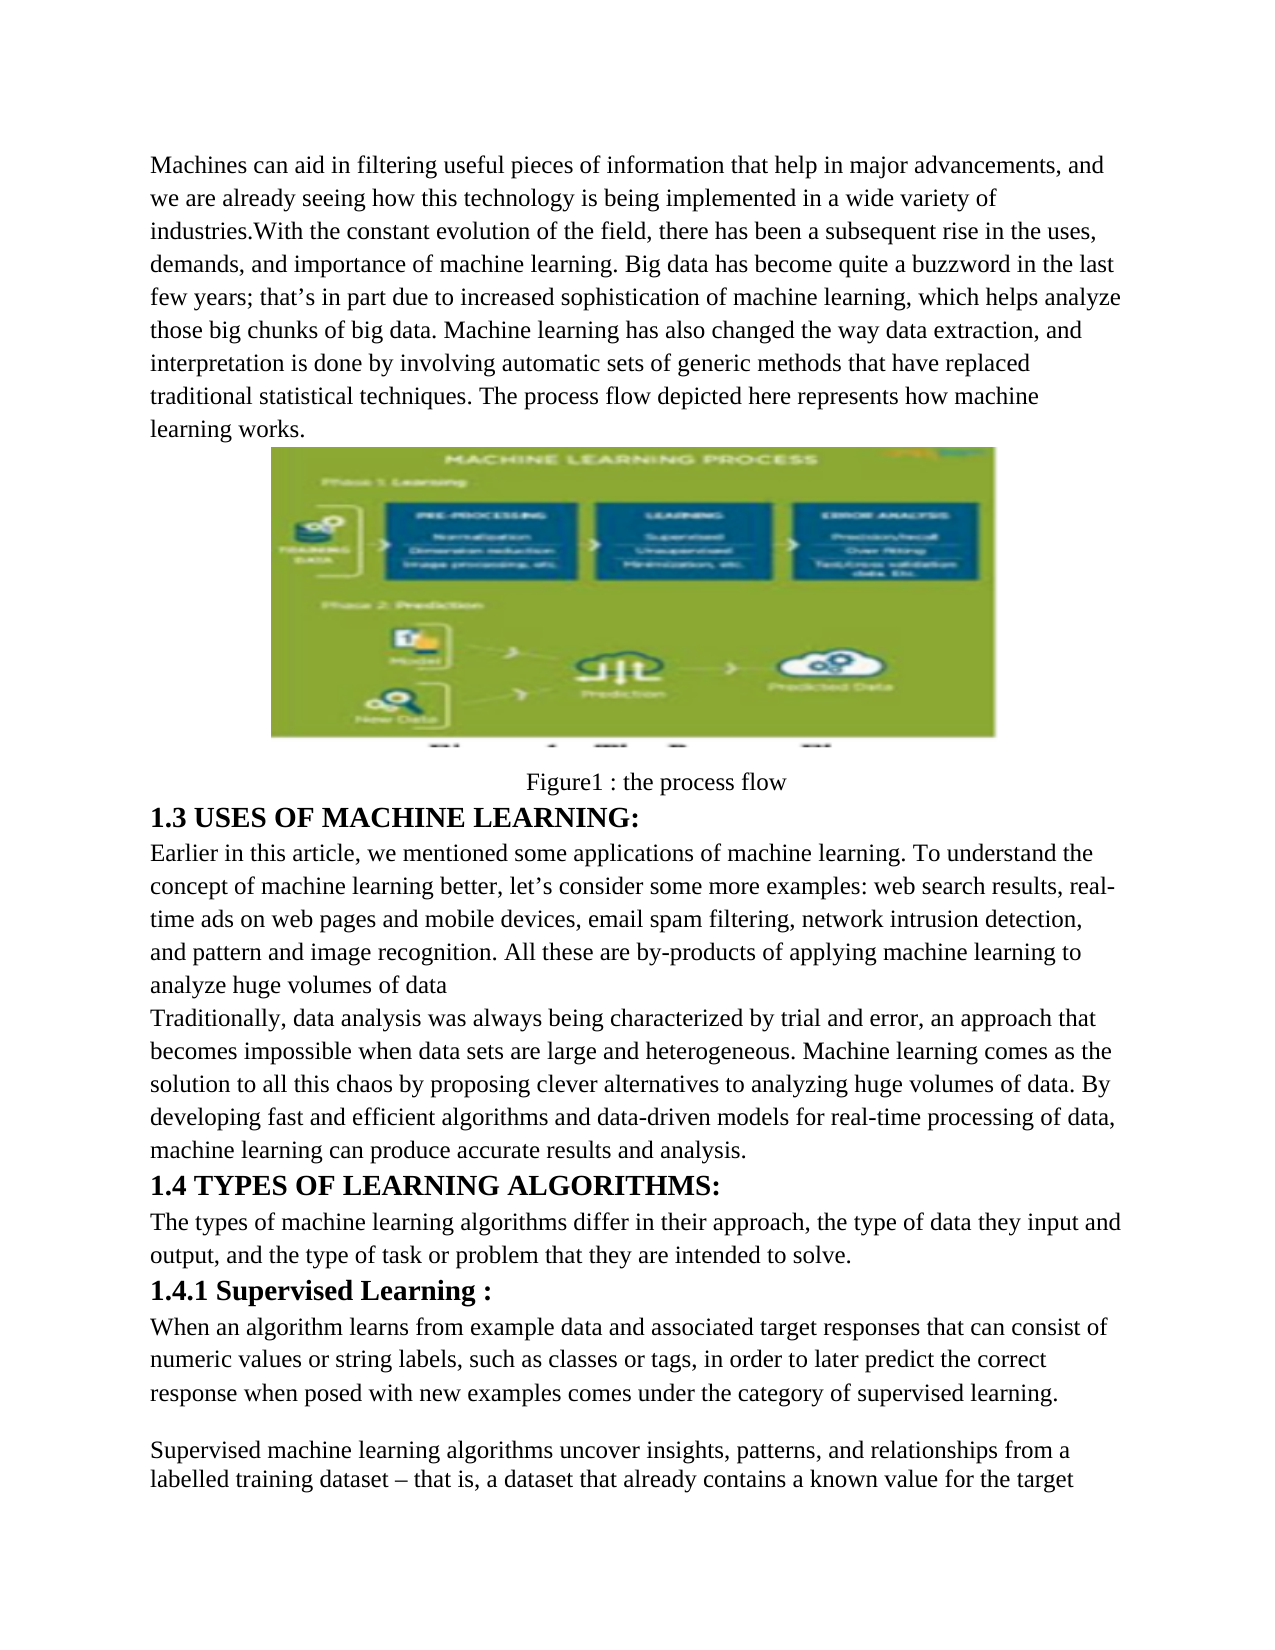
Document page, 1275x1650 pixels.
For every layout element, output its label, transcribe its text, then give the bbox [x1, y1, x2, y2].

text The types of machine learning algorithms differ in their approach, the type of data they input and output, and the type of task or problem that they are intended to solve. [150, 1207, 1125, 1269]
text Figure1 : the process flow [150, 767, 1125, 795]
text When an algorithm learns from example data and associated target responses that can consist of numeric values or string labels, such as classes or tags, in order to later predict the correct response when posed with new examples comes under the category of supervised learning. [150, 1312, 1125, 1406]
picture [271, 447, 1004, 763]
text Earlier in this article, we mentioned some applications of machine learning. To understand the concept of machine learning better, let’s consider some more examples: web search results, real-time ads on web pages and mobile devices, email spam filtering, network intrusion detection, and pattern and image recognition. All these are by-products of applying machine learning to analyze huge volumes of data [150, 838, 1125, 999]
text 1.3 USES OF MACHINE LEARNING: [150, 800, 1125, 833]
text Machines can aid in filtering useful pieces of information that help in major advancements, and we are already seeing how this technology is being implemented in a wide variety of industries.With the constant evolution of the field, there has been a subsequent rise in the uses, demands, and importance of machine learning. Big data has become quite a buzzword in the last few years; that’s in part due to increased sophistication of machine learning, which helps analyze those big chunks of big data. Machine learning has also changed the way data extraction, and interpretation is done by involving automatic sets of generic methods that have replaced traditional statistical techniques. The process flow depicted here represents how machine learning works. [150, 150, 1125, 443]
text 1.4.1 Supervised Learning : [150, 1273, 1125, 1307]
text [150, 1436, 1125, 1493]
text Traditionally, data analysis was always being characterized by trial and error, an approach that becomes impossible when data sets are large and heterogeneous. Machine learning comes as the solution to all this chaos by proposing clever alternatives to analyzing huge volumes of data. By developing fast and efficient algorithms and data-driven models for real-time processing of data, machine learning can produce accurate results and analysis. [150, 1003, 1125, 1164]
text 1.4 TYPES OF LEARNING ALGORITHMS: [150, 1168, 1125, 1202]
